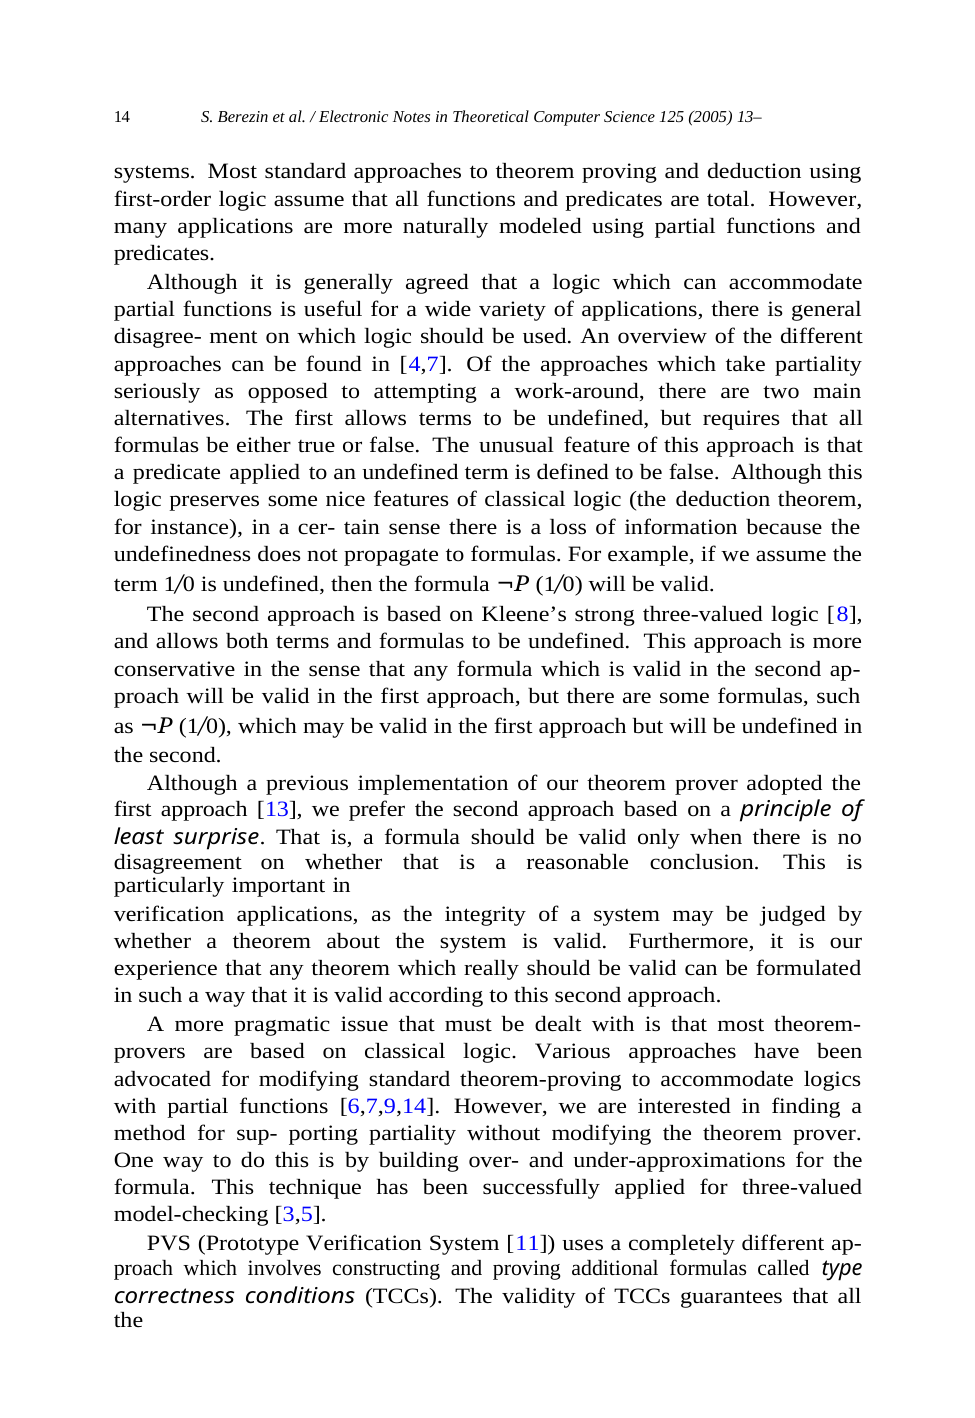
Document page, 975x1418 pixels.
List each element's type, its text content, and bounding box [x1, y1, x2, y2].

text systems. Most standard approaches to theorem proving and deduction using first-order logic assume that all functions and predicates are total. However, many applications are more naturally modeled using partial functions and predicates. [113, 158, 862, 265]
text Although a previous implementation of our theorem prover adopted the first approach [13], we prefer the second approach based on a principle of least surprise. That is, a formula should be valid only when there is no disagreement on whether that is a reasonable conclusion. This is particularly important in [113, 772, 862, 898]
text verification applications, as the integrity of a system may be judged by whether a theorem about the system is valid. Furthermore, it is our experience that any theorem which really should be valid can be formulated in such a way that it is valid according to this second approach. [113, 901, 862, 1007]
text A more pragmatic issue that must be dealt with is that most theorem- provers are based on classical logic. Various approaches have been advocated for modifying standard theorem-proving to accommodate logics with partial functions [6,7,9,14]. However, we are interested in finding a method for sup- porting partiality without modifying the theorem prover. One way to do this is by building over- and under-approximations for the formula. This technique has been successfully applied for three-valued model-checking [3,5]. [113, 1011, 862, 1227]
text Although it is generally agreed that a logic which can accommodate partial functions is useful for a wide variety of applications, there is general disagree- ment on which logic should be used. An overview of the different approaches can be found in [4,7]. Of the approaches which take partiality seriously as opposed to attempting a work-around, there are two main alternatives. The first allows terms to be undefined, but requires that all formulas be either true or false. The unusual feature of this approach is that a predicate applied to an undefined term is defined to be false. Although this logic preserves some nice features of classical logic (the deduction theorem, for instance), in a cer- tain sense there is a loss of information because the undefinedness does not propagate to formulas. For example, if we assume the term 1/0 is undefined, then the formula ¬P (1/0) will be valid. [113, 269, 863, 598]
text PVS (Prototype Verification System [11]) uses a completely different ap- proach which involves constructing and proving additional formulas called type correctness conditions (TCCs). The validity of TCCs guarantees that all the [113, 1232, 862, 1332]
text The second approach is based on Kleene’s strong three-valued logic [8], and allows both terms and formulas to be undefined. This approach is more conservative in the sense that any formula which is valid in the second ap- proach will be valid in the first approach, but there are some formulas, such as ¬P (1/0), which may be valid in the first approach but will be undefined in the second. [113, 601, 862, 767]
